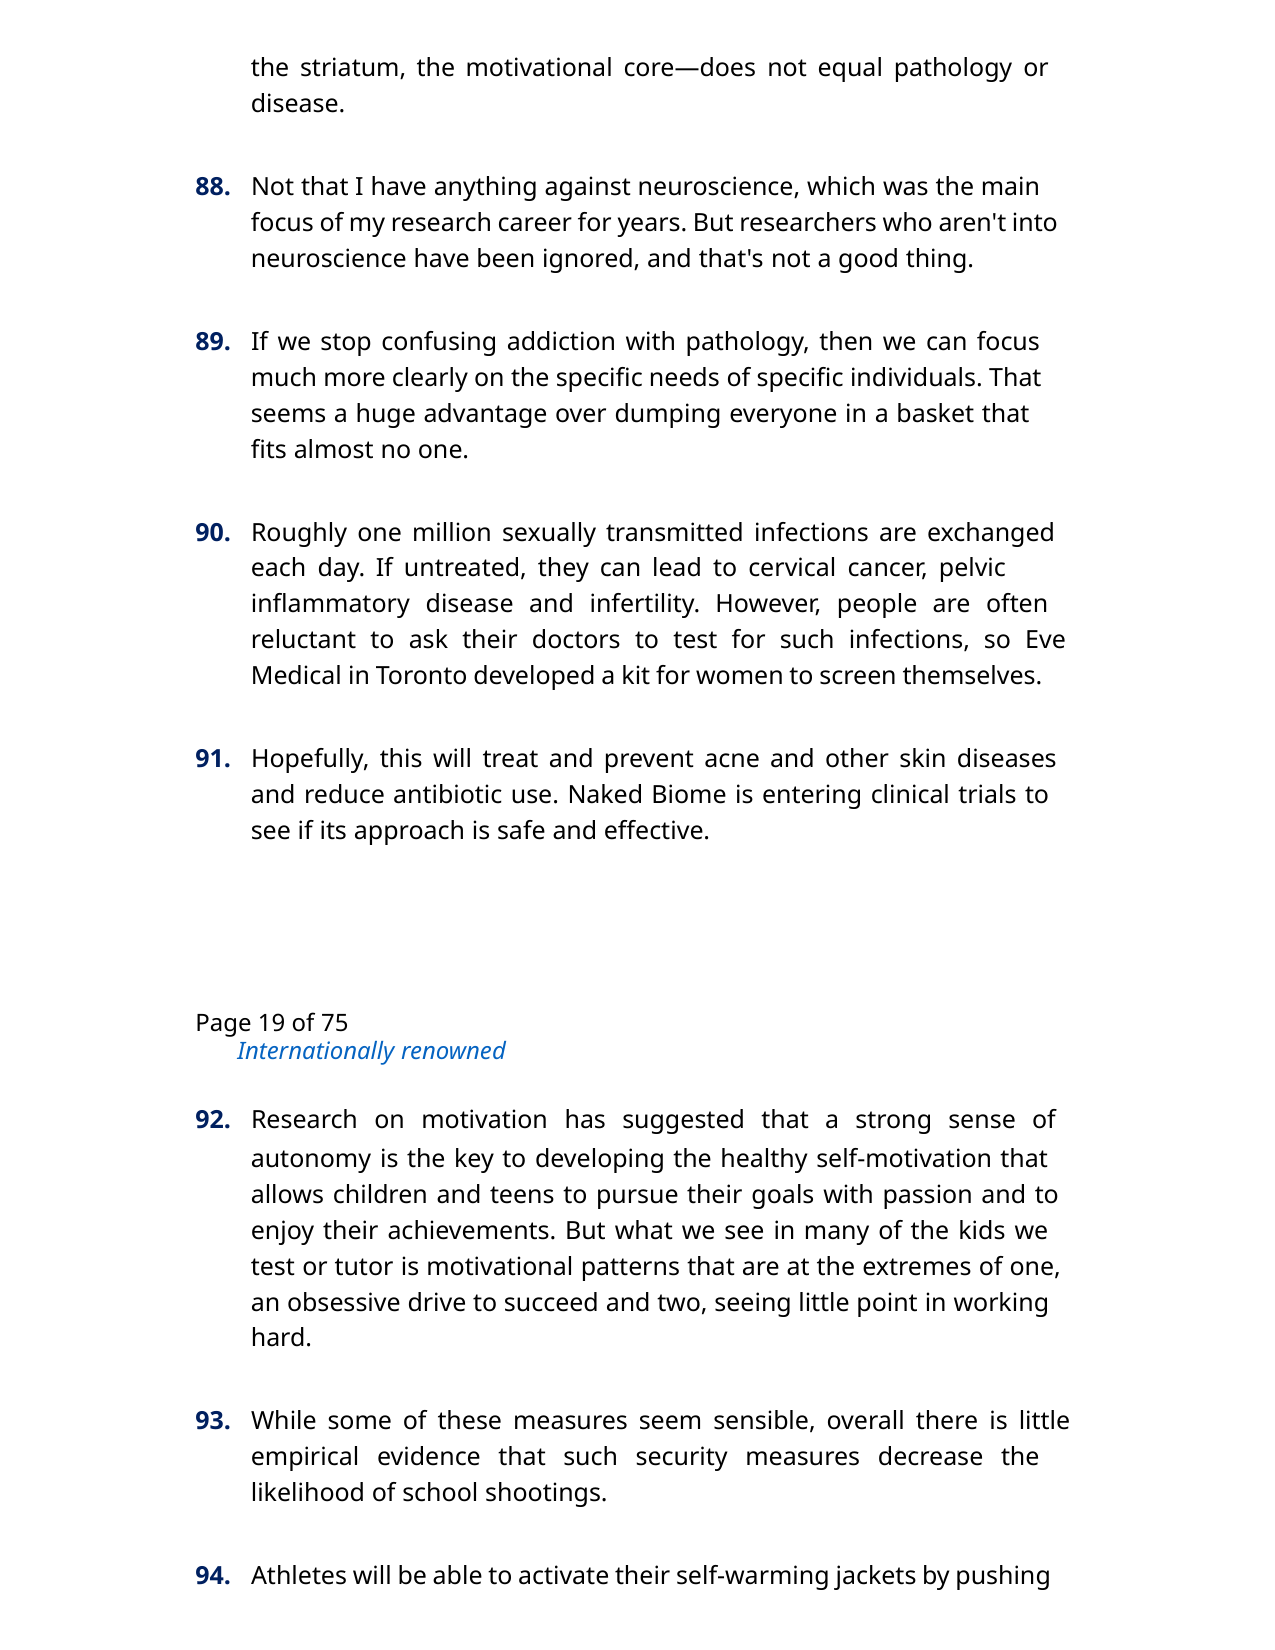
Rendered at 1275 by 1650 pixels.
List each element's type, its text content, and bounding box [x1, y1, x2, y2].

text 94. Athletes will be able to activate their self-warming jackets by pushing [195, 1556, 1125, 1592]
text Internationally renowned [195, 1038, 1125, 1065]
text 93. While some of these measures seem sensible, overall there is little [195, 1401, 1125, 1437]
text and reduce antibiotic use. Naked Biome is entering clinical trials to [195, 774, 1125, 810]
text see if its approach is safe and effective. [195, 810, 1125, 846]
text autonomy is the key to developing the healthy self-motivation that [195, 1139, 1125, 1174]
text much more clearly on the specific needs of specific individuals. That [195, 358, 1125, 393]
text hard. [195, 1318, 1125, 1354]
text test or tutor is motivational patterns that are at the extremes of one, [195, 1246, 1125, 1282]
text each day. If untreated, they can lead to cervical cancer, pelvic [195, 548, 1125, 584]
text empirical evidence that such security measures decrease the [195, 1437, 1125, 1473]
text seems a huge advantage over dumping everyone in a basket that [195, 393, 1125, 429]
text likelihood of school shootings. [195, 1473, 1125, 1509]
text neuroscience have been ignored, and that's not a good thing. [195, 239, 1125, 274]
text Page 19 of 75 [195, 1006, 1125, 1038]
text the striatum, the motivational core—does not equal pathology or [195, 48, 1125, 84]
text an obsessive drive to succeed and two, seeing little point in working [195, 1282, 1125, 1318]
text 89. If we stop confusing addiction with pathology, then we can focus [195, 321, 1125, 358]
text reluctant to ask their doctors to test for such infections, so Eve [195, 620, 1125, 656]
text inflammatory disease and infertility. However, people are often [195, 584, 1125, 620]
text 92. Research on motivation has suggested that a strong sense of [195, 1090, 1125, 1139]
text Medical in Toronto developed a kit for women to screen themselves. [195, 656, 1125, 692]
text disease. [195, 84, 1125, 120]
text 91. Hopefully, this will treat and prevent acne and other skin diseases [195, 738, 1125, 774]
text fits almost no one. [195, 429, 1125, 465]
text focus of my research career for years. But researchers who aren't into [195, 203, 1125, 239]
text enjoy their achievements. But what we see in many of the kids we [195, 1211, 1125, 1246]
text 88. Not that I have anything against neuroscience, which was the main [195, 166, 1125, 203]
text 90. Roughly one million sexually transmitted infections are exchanged [195, 512, 1125, 548]
text allows children and teens to pursue their goals with passion and to [195, 1174, 1125, 1211]
